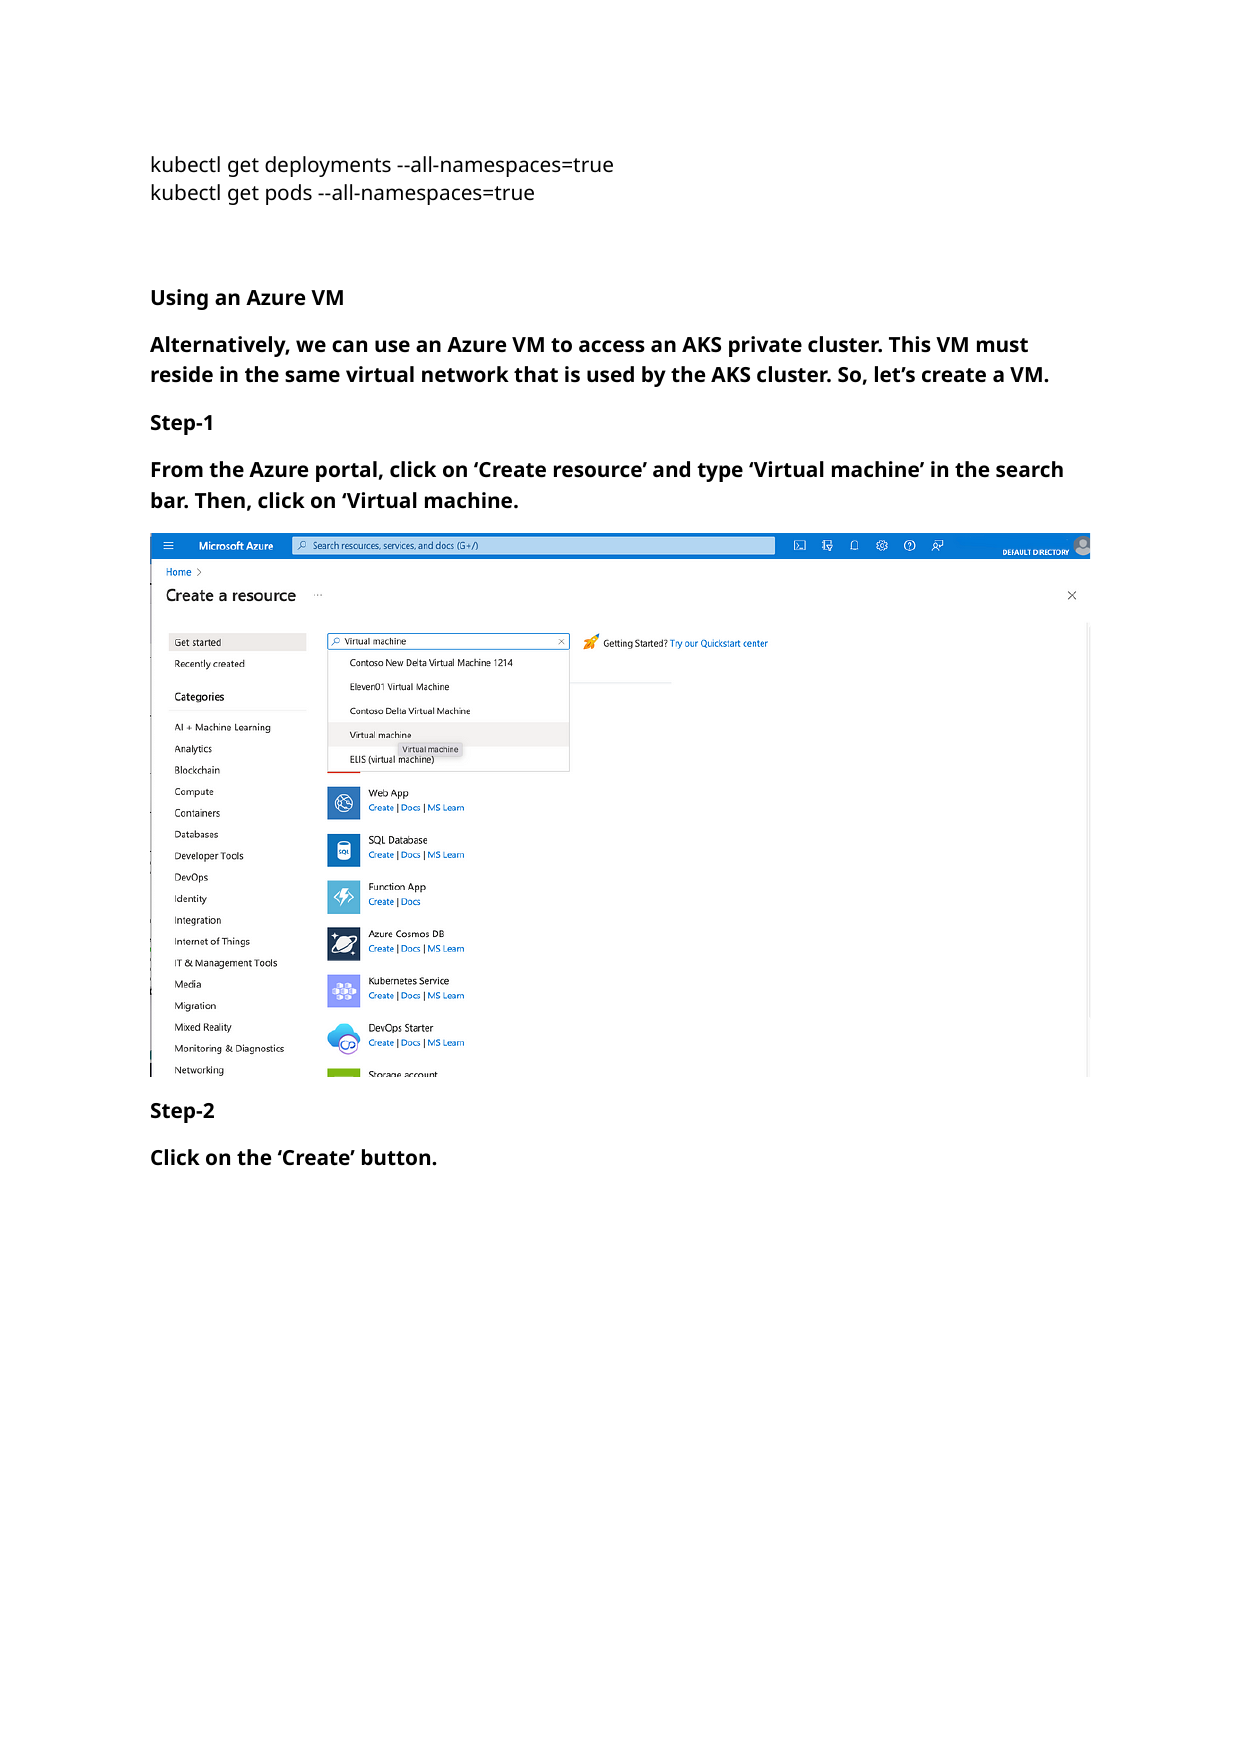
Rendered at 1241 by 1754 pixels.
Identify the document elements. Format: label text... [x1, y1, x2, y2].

text kubectl get deployments --all-namespaces=true [150, 150, 1090, 178]
text Using an Azure VM [150, 283, 1090, 311]
picture [150, 533, 1091, 1077]
text kubectl get pods --all-namespaces=true [150, 178, 1090, 207]
text Step-1 [150, 408, 1090, 436]
text Step-2 [150, 1096, 1090, 1124]
text Click on the ‘Create’ button. [150, 1143, 1090, 1171]
text Alternatively, we can use an Azure VM to access an AKS private cluster. This VM must reside in the same virtual network that is used by the AKS cluster. So, let’s create a VM. [150, 330, 1090, 389]
text From the Azure portal, click on ‘Create resource’ and type ‘Virtual machine’ in the search bar. Then, click on ‘Virtual machine. [150, 455, 1090, 514]
